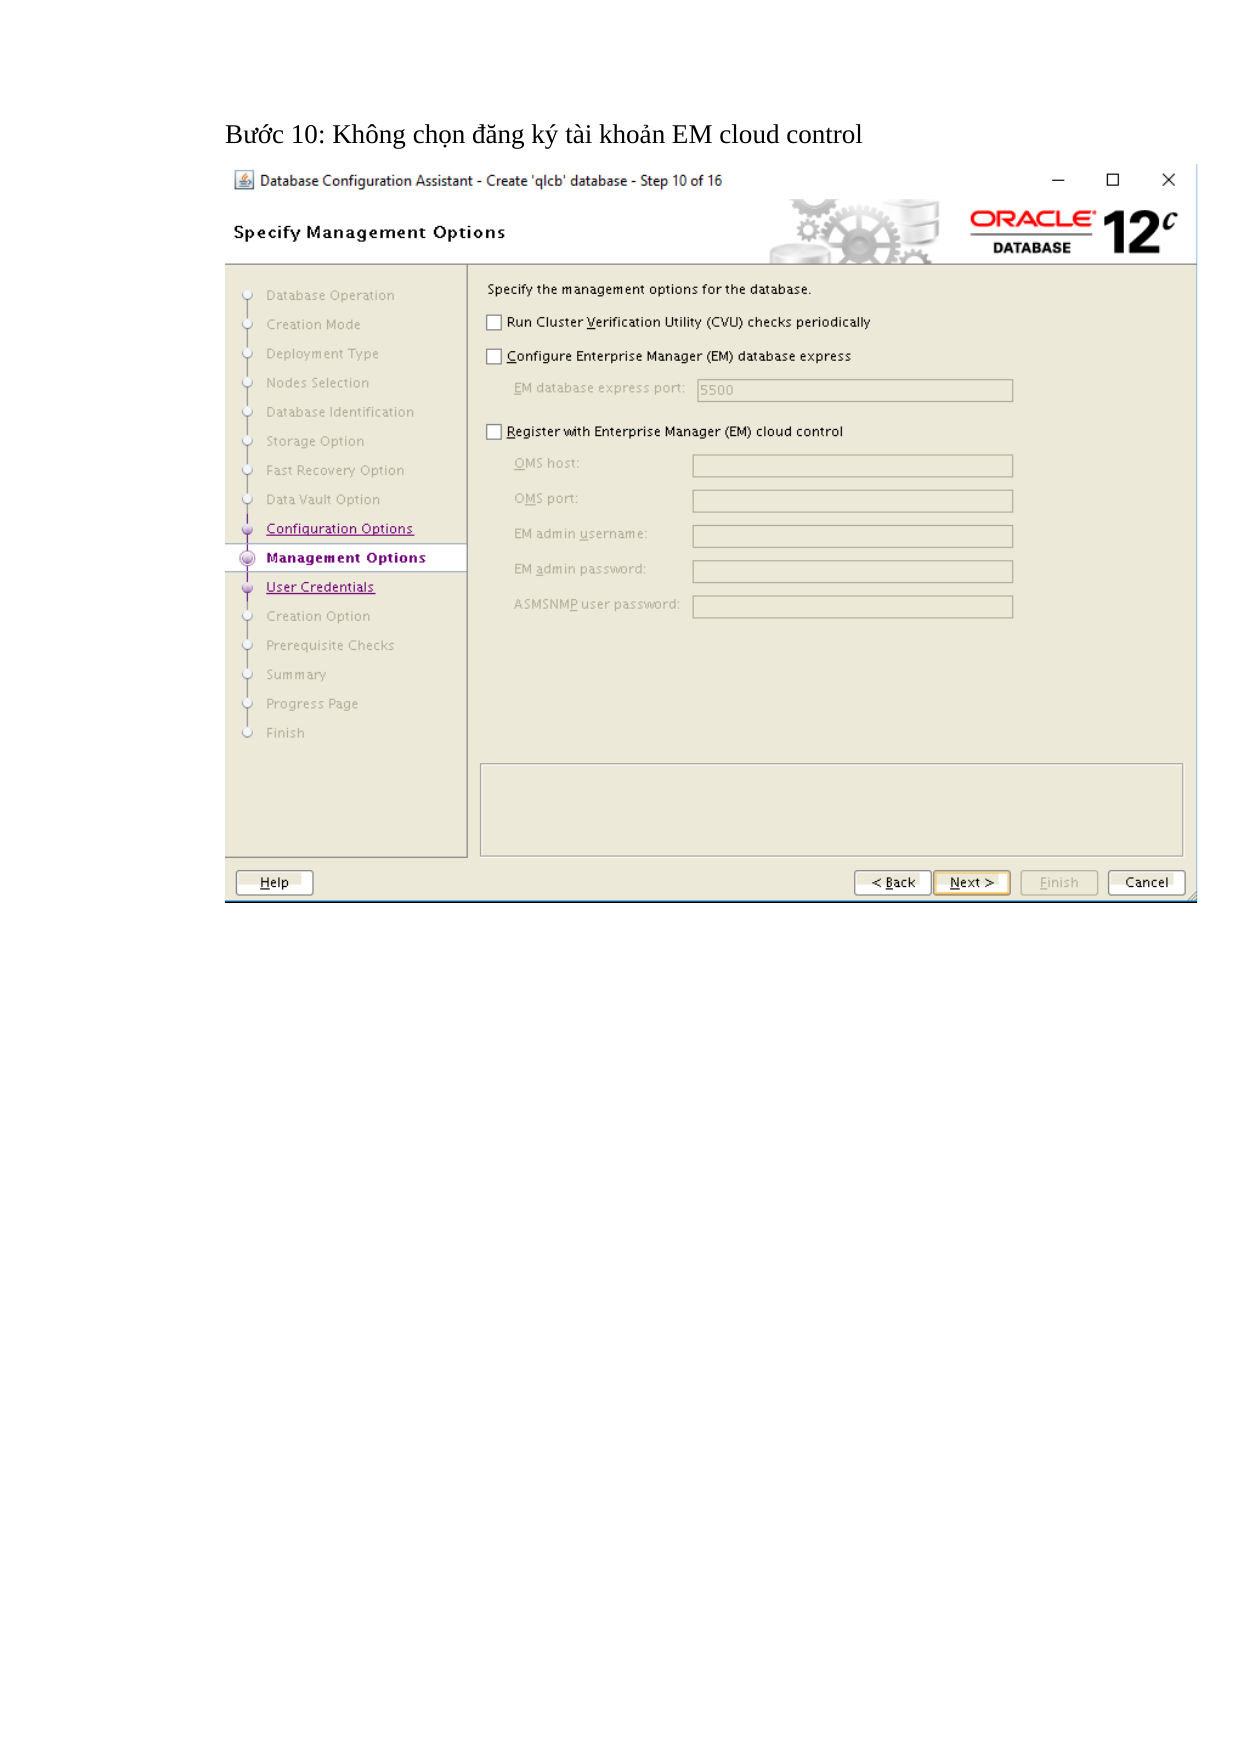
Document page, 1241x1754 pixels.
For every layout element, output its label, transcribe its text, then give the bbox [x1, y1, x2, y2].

list Bước 10: Không chọn đăng ký tài khoản EM cloud control [225, 118, 1122, 149]
picture [225, 164, 1198, 903]
